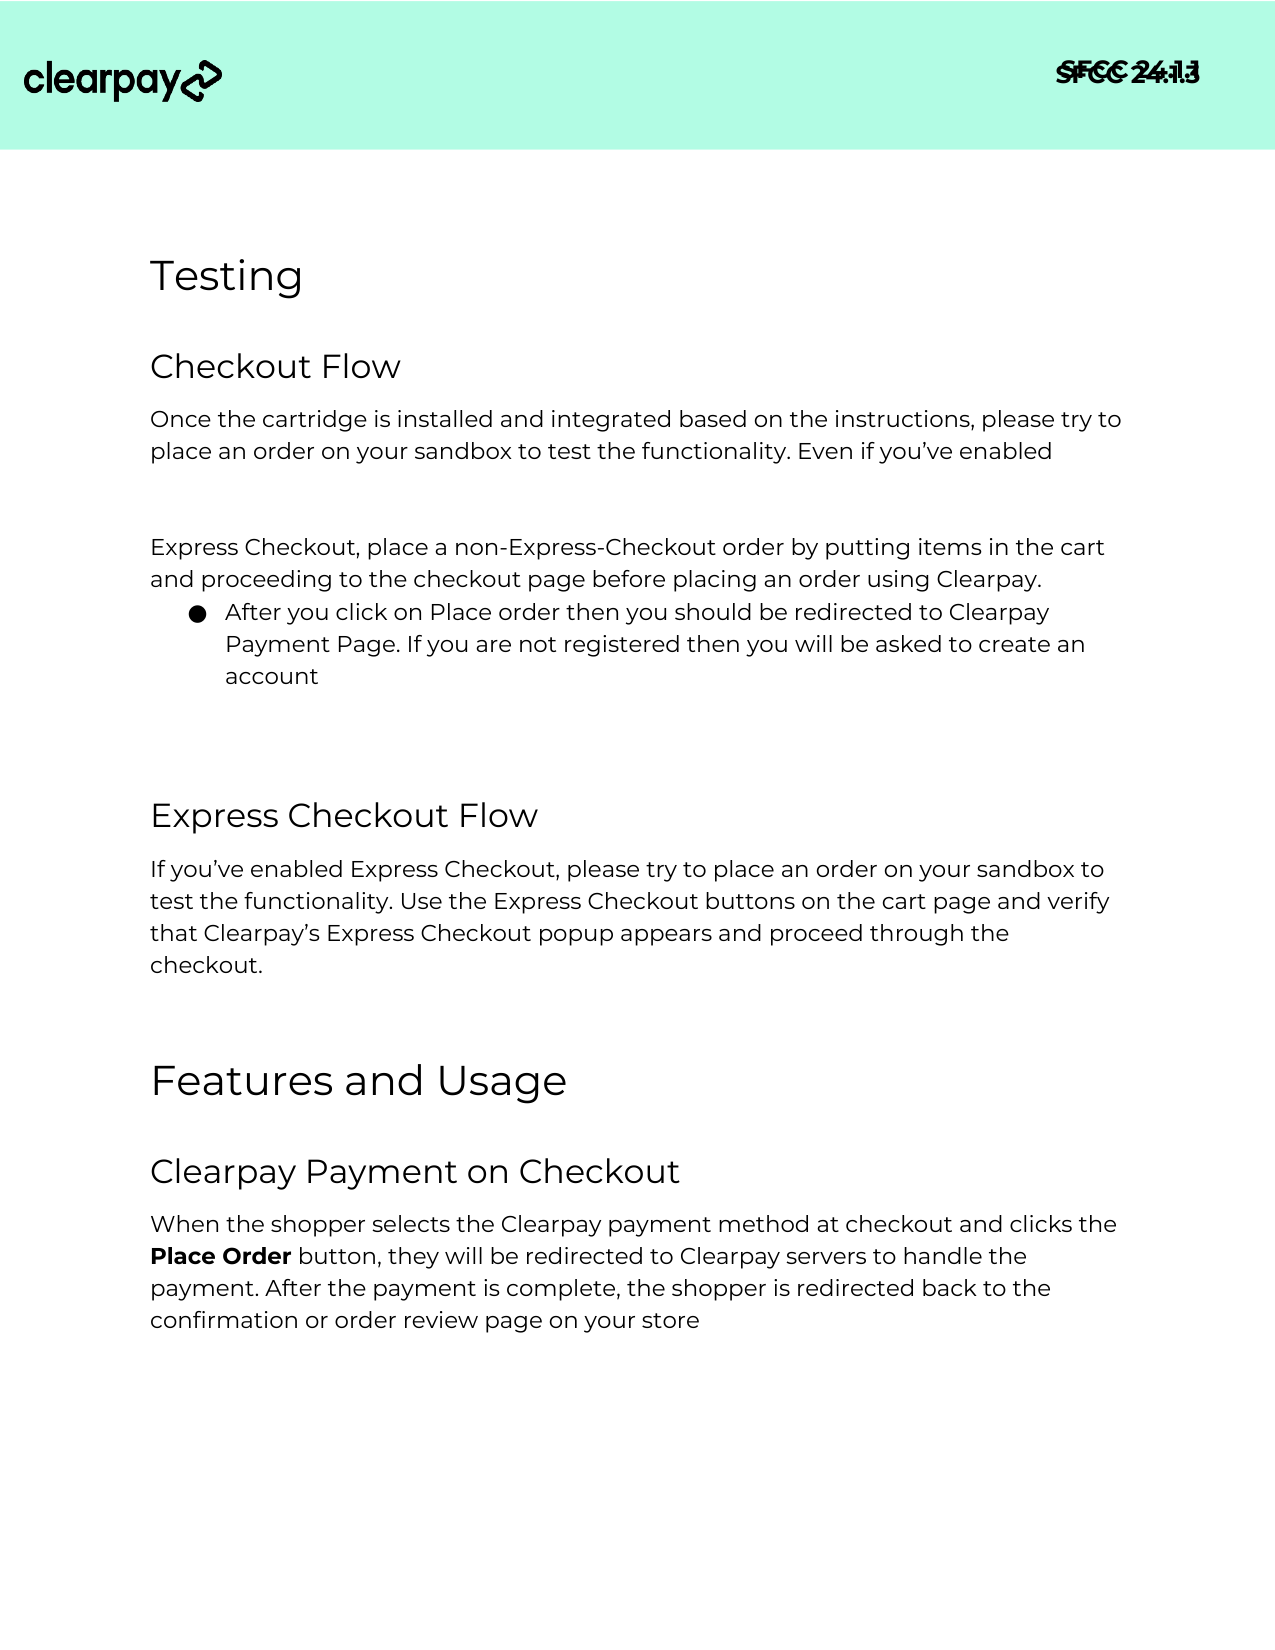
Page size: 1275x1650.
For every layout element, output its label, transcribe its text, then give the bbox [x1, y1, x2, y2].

subtitle Express Checkout Flow [150, 796, 1125, 836]
text Express Checkout, place a non-Express-Checkout order by putting items in the cart and proceeding to the checkout page before placing an order using Clearpay. [150, 533, 1125, 593]
text When the shopper selects the Clearpay payment method at checkout and clicks the Place Order button, they will be redirected to Clearpay servers to handle the payment. After the payment is complete, the shopper is redirected back to the confirmation or order review page on your store [150, 1210, 1125, 1334]
text If you’ve enabled Express Checkout, please try to place an order on your sandbox to test the functionality. Use the Express Checkout buttons on the cart page and verify that Clearpay’s Express Checkout popup appears and proceed through the checkout. [150, 855, 1125, 979]
subtitle Checkout Flow [150, 346, 1125, 387]
text Once the cartridge is installed and integrated based on the instructions, please try to place an order on your sandbox to test the functionality. Even if you’ve enabled [150, 405, 1125, 465]
subtitle Testing [150, 250, 1125, 301]
picture [23, 60, 223, 102]
list After you click on Place order then you should be redirected to Clearpay Payment Page. If you are not registered then you will be asked to create an account [187, 598, 1125, 690]
subtitle Features and Usage [150, 1055, 1125, 1106]
subtitle Clearpay Payment on Checkout [150, 1151, 1125, 1192]
